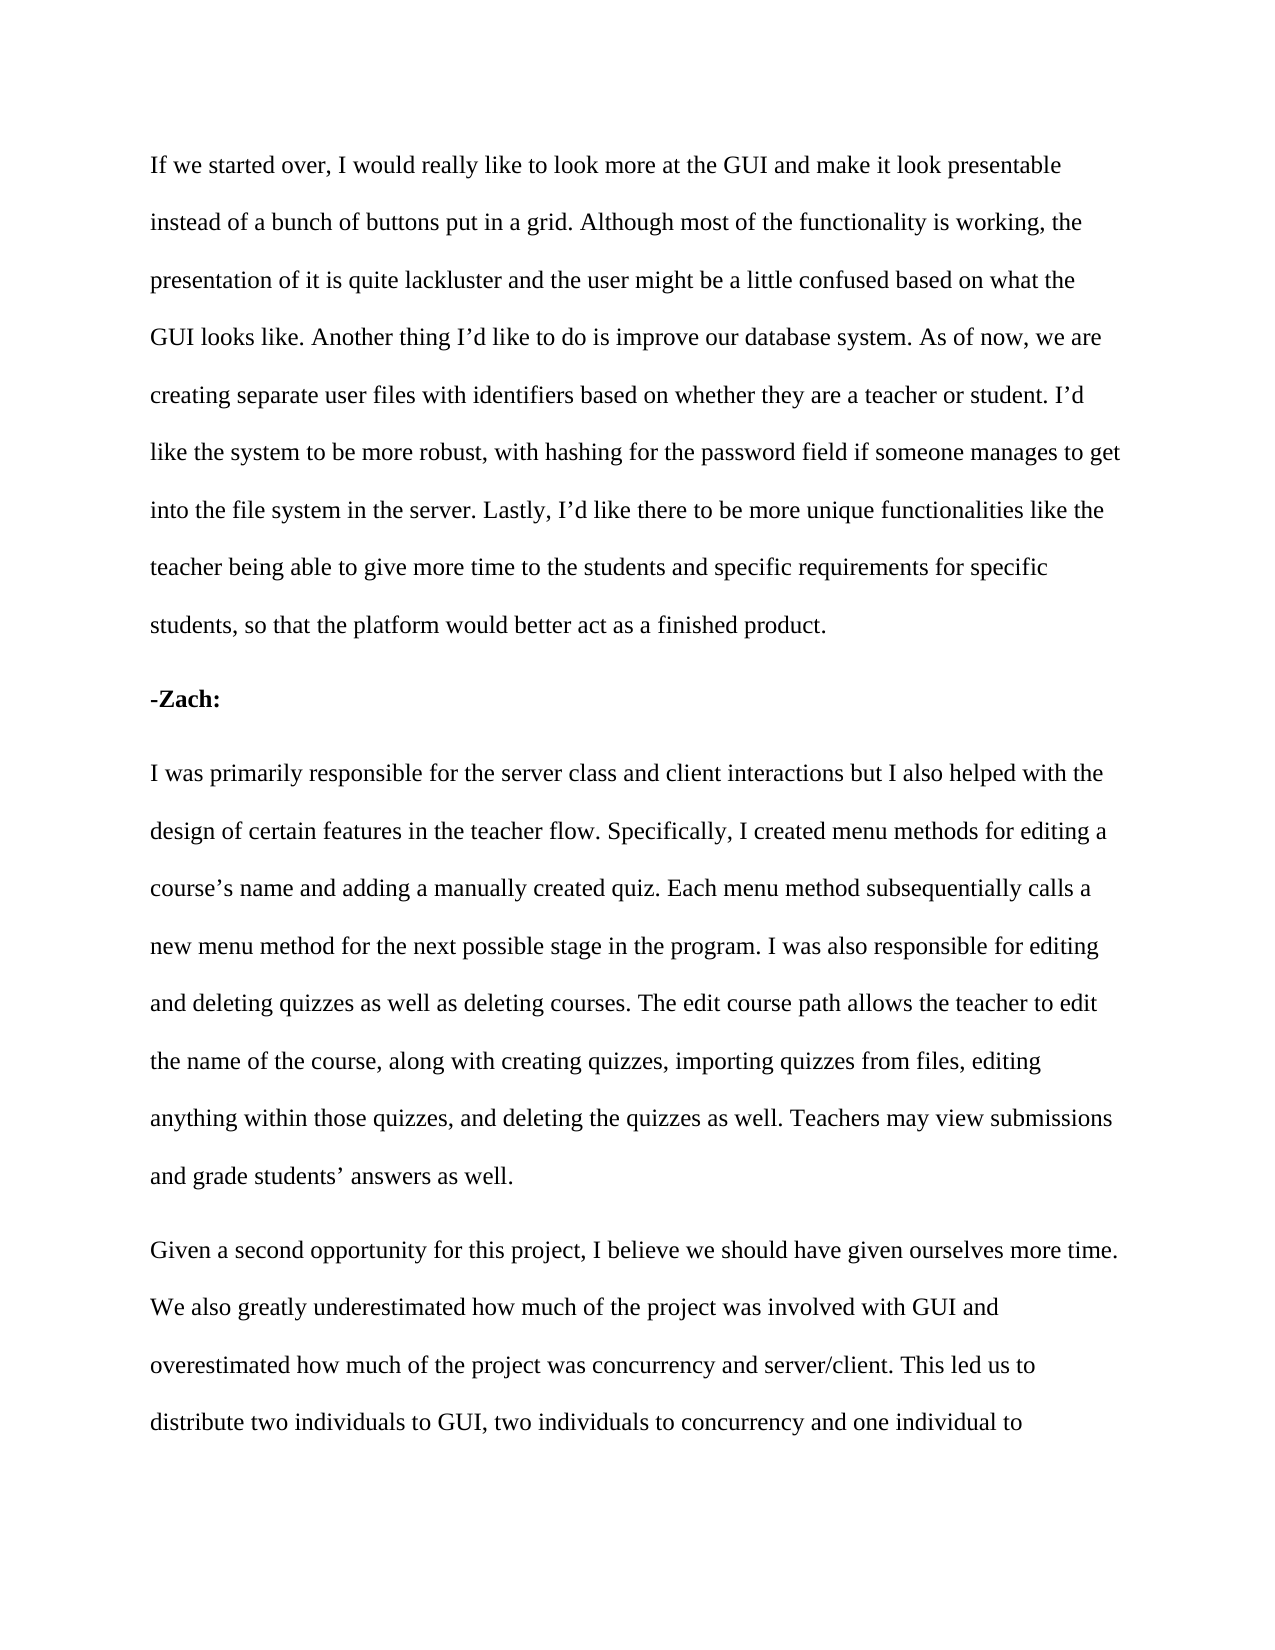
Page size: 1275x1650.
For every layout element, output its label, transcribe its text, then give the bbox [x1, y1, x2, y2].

text If we started over, I would really like to look more at the GUI and make it look presentable instead of a bunch of buttons put in a grid. Although most of the functionality is working, the presentation of it is quite lackluster and the user might be a little confused based on what the GUI looks like. Another thing I’d like to do is improve our database system. As of now, we are creating separate user files with identifiers based on whether they are a teacher or student. I’d like the system to be more robust, with hashing for the password field if someone manages to get into the file system in the server. Lastly, I’d like there to be more unique functionalities like the teacher being able to give more time to the students and specific requirements for specific students, so that the platform would better act as a finished product. [150, 150, 1125, 639]
text -Zach: [150, 684, 1125, 713]
text I was primarily responsible for the server class and client interactions but I also helped with the design of certain features in the teacher flow. Specifically, I created menu methods for editing a course’s name and adding a manually created quiz. Each menu method subsequentially calls a new menu method for the next possible stage in the program. I was also responsible for editing and deleting quizzes as well as deleting courses. The edit course path allows the teacher to edit the name of the course, along with creating quizzes, importing quizzes from files, editing anything within those quizzes, and deleting the quizzes as well. Teachers may view submissions and grade students’ answers as well. [150, 758, 1125, 1189]
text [150, 1235, 1125, 1436]
